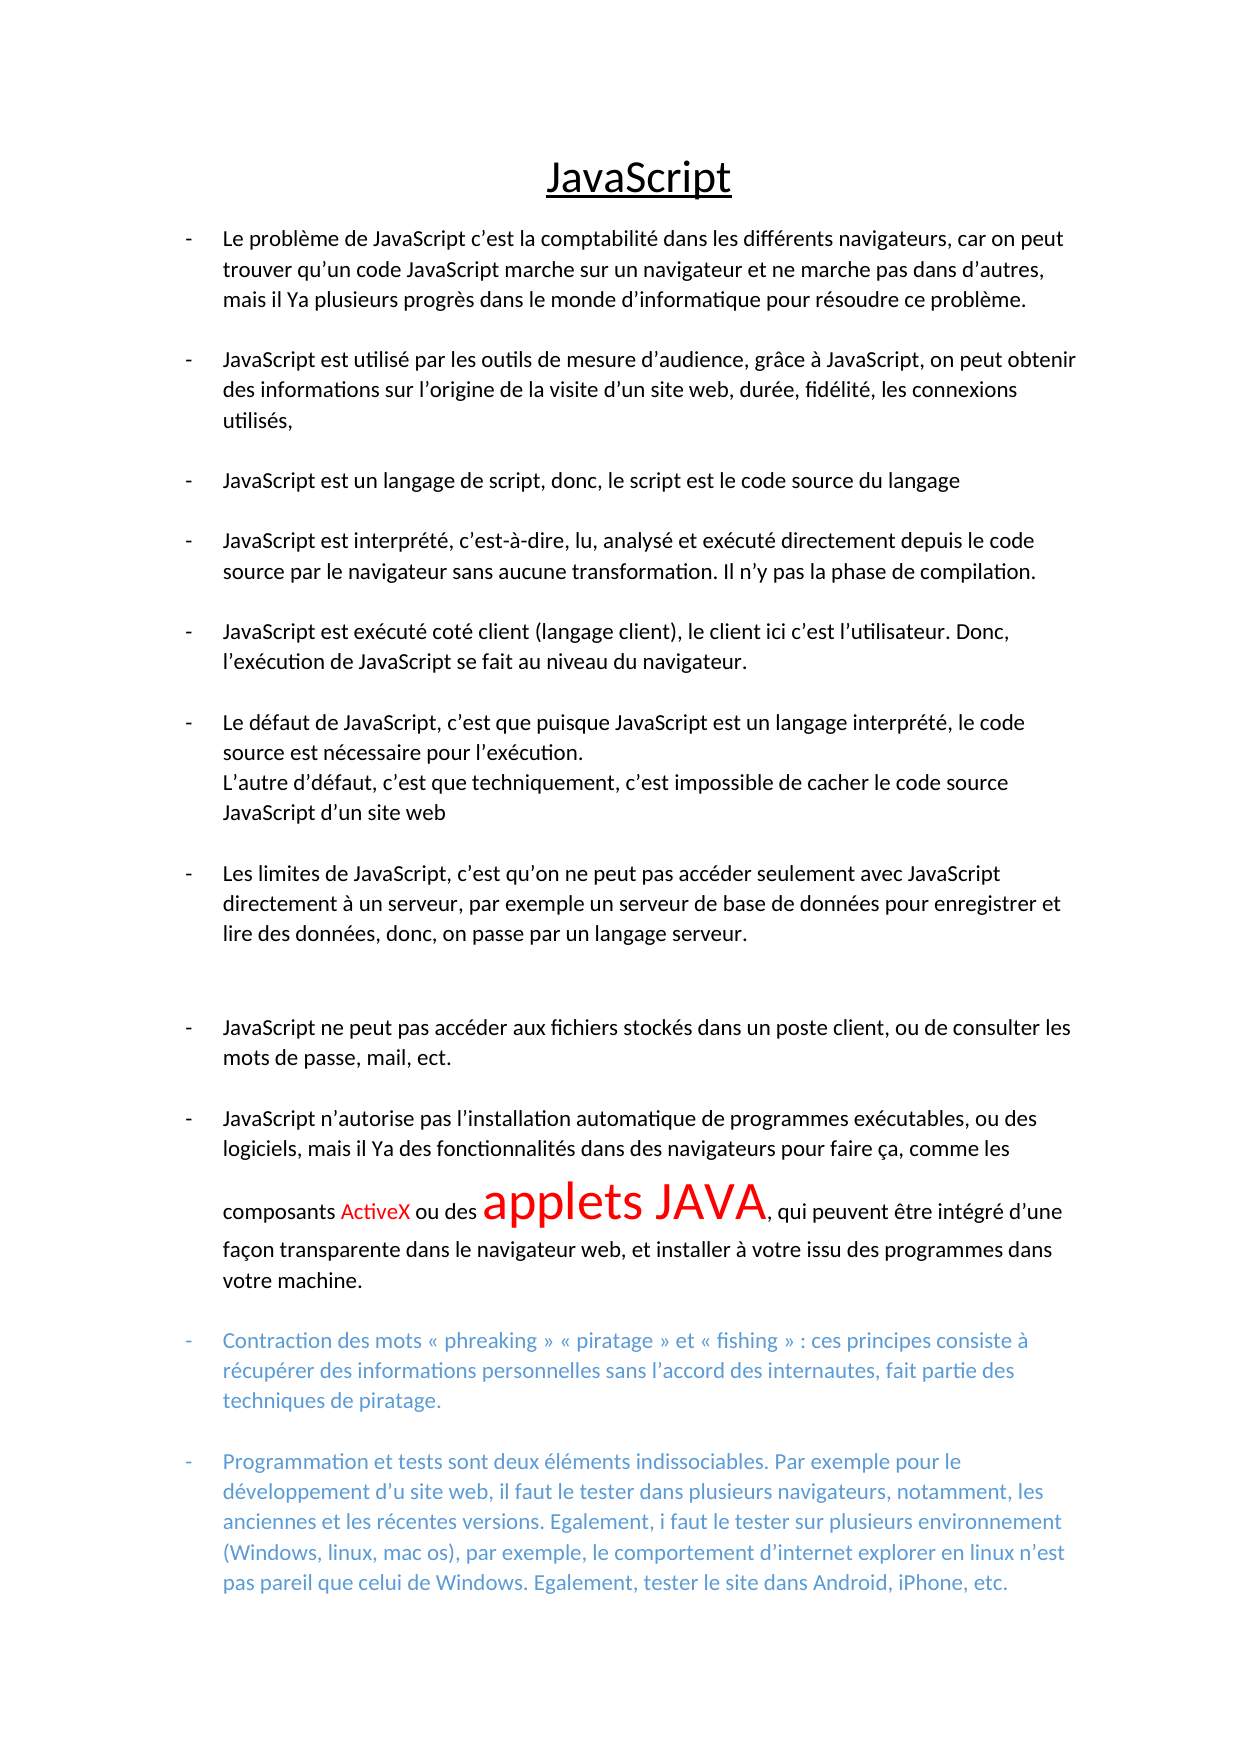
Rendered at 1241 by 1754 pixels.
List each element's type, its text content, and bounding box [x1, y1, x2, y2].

list Programmation et tests sont deux éléments indissociables. Par exemple pour le développement d’u site web, il faut le tester dans plusieurs navigateurs, notamment, les anciennes et les récentes versions. Egalement, i faut le tester sur plusieurs environnement (Windows, linux, mac os), par exemple, le comportement d’internet explorer en linux n’est pas pareil que celui de Windows. Egalement, tester le site dans Android, iPhone, etc. [185, 1447, 1093, 1596]
list Le problème de JavaScript c’est la comptabilité dans les différents navigateurs, car on peut trouver qu’un code JavaScript marche sur un navigateur et ne marche pas dans d’autres, mais il Ya plusieurs progrès dans le monde d’informatique pour résoudre ce problème. [185, 224, 1093, 313]
list Contraction des mots « phreaking » « piratage » et « fishing » : ces principes consiste à récupérer des informations personnelles sans l’accord des internautes, fait partie des techniques de piratage. [185, 1326, 1093, 1414]
text JavaScript [185, 148, 1093, 203]
list Les limites de JavaScript, c’est qu’on ne peut pas accéder seulement avec JavaScript directement à un serveur, par exemple un serveur de base de données pour enregistrer et lire des données, donc, on passe par un langage serveur. [185, 859, 1093, 947]
list JavaScript est utilisé par les outils de mesure d’audience, grâce à JavaScript, on peut obtenir des informations sur l’origine de la visite d’un site web, durée, fidélité, les connexions utilisés, [185, 345, 1093, 434]
list JavaScript est exécuté coté client (langage client), le client ici c’est l’utilisateur. Donc, l’exécution de JavaScript se fait au niveau du navigateur. [185, 617, 1093, 676]
list L’autre d’défaut, c’est que techniquement, c’est impossible de cacher le code source JavaScript d’un site web [223, 768, 1093, 827]
list JavaScript ne peut pas accéder aux fichiers stockés dans un poste client, ou de consulter les mots de passe, mail, ect. [185, 1013, 1093, 1071]
list JavaScript est un langage de script, donc, le script est le code source du langage [185, 466, 1093, 494]
list Le défaut de JavaScript, c’est que puisque JavaScript est un langage interprété, le code source est nécessaire pour l’exécution. [185, 708, 1093, 766]
list JavaScript n’autorise pas l’installation automatique de programmes exécutables, ou des logiciels, mais il Ya des fonctionnalités dans des navigateurs pour faire ça, comme les composants ActiveX ou des applets JAVA, qui peuvent être intégré d’une façon transparente dans le navigateur web, et installer à votre issu des programmes dans votre machine. [185, 1104, 1093, 1294]
list JavaScript est interprété, c’est-à-dire, lu, analysé et exécuté directement depuis le code source par le navigateur sans aucune transformation. Il n’y pas la phase de compilation. [185, 527, 1093, 585]
